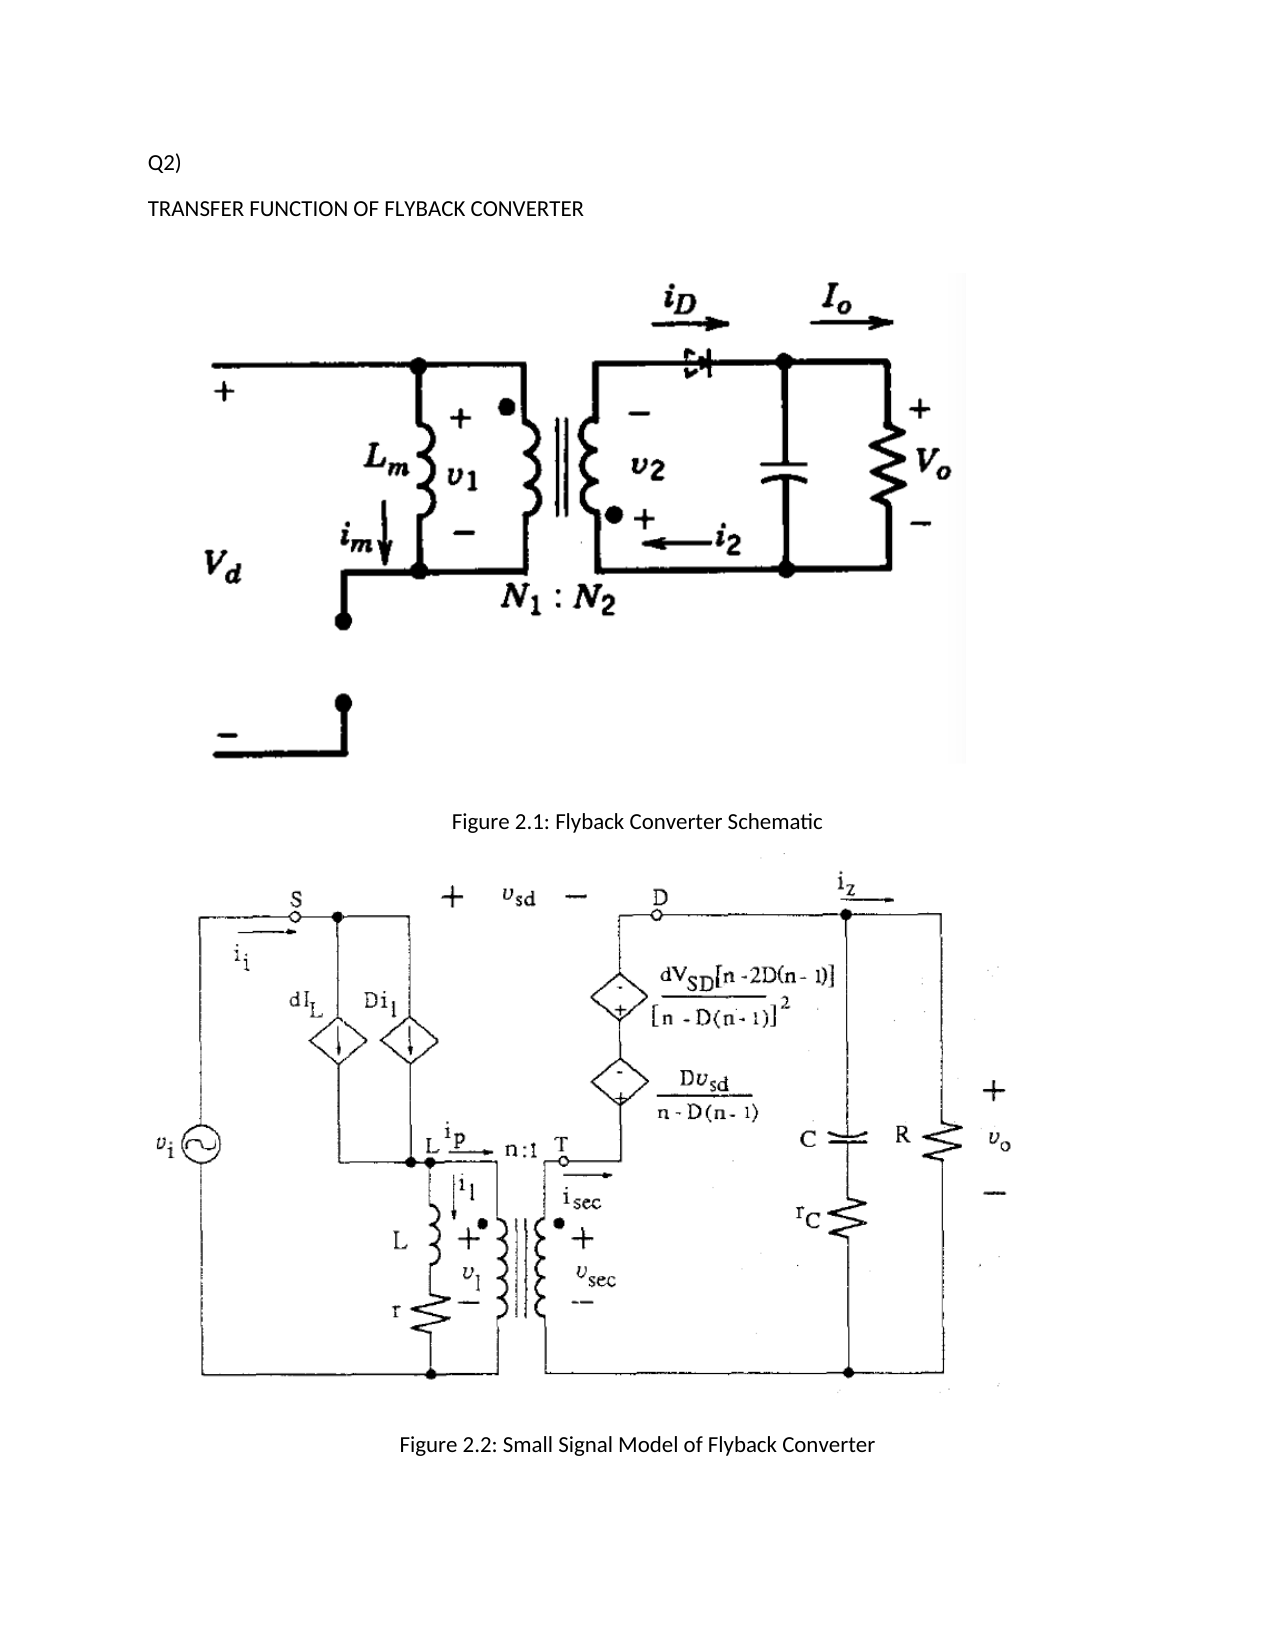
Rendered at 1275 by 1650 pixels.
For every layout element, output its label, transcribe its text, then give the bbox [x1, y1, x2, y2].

text Figure 2.1: Flyback Converter Schematic [148, 807, 1127, 835]
text Figure 2.2: Small Signal Model of Flyback Converter [148, 1431, 1127, 1458]
picture [147, 853, 1022, 1412]
text Q2) [148, 148, 1127, 176]
picture [147, 241, 1032, 788]
text TRANSFER FUNCTION OF FLYBACK CONVERTER [148, 194, 1127, 222]
